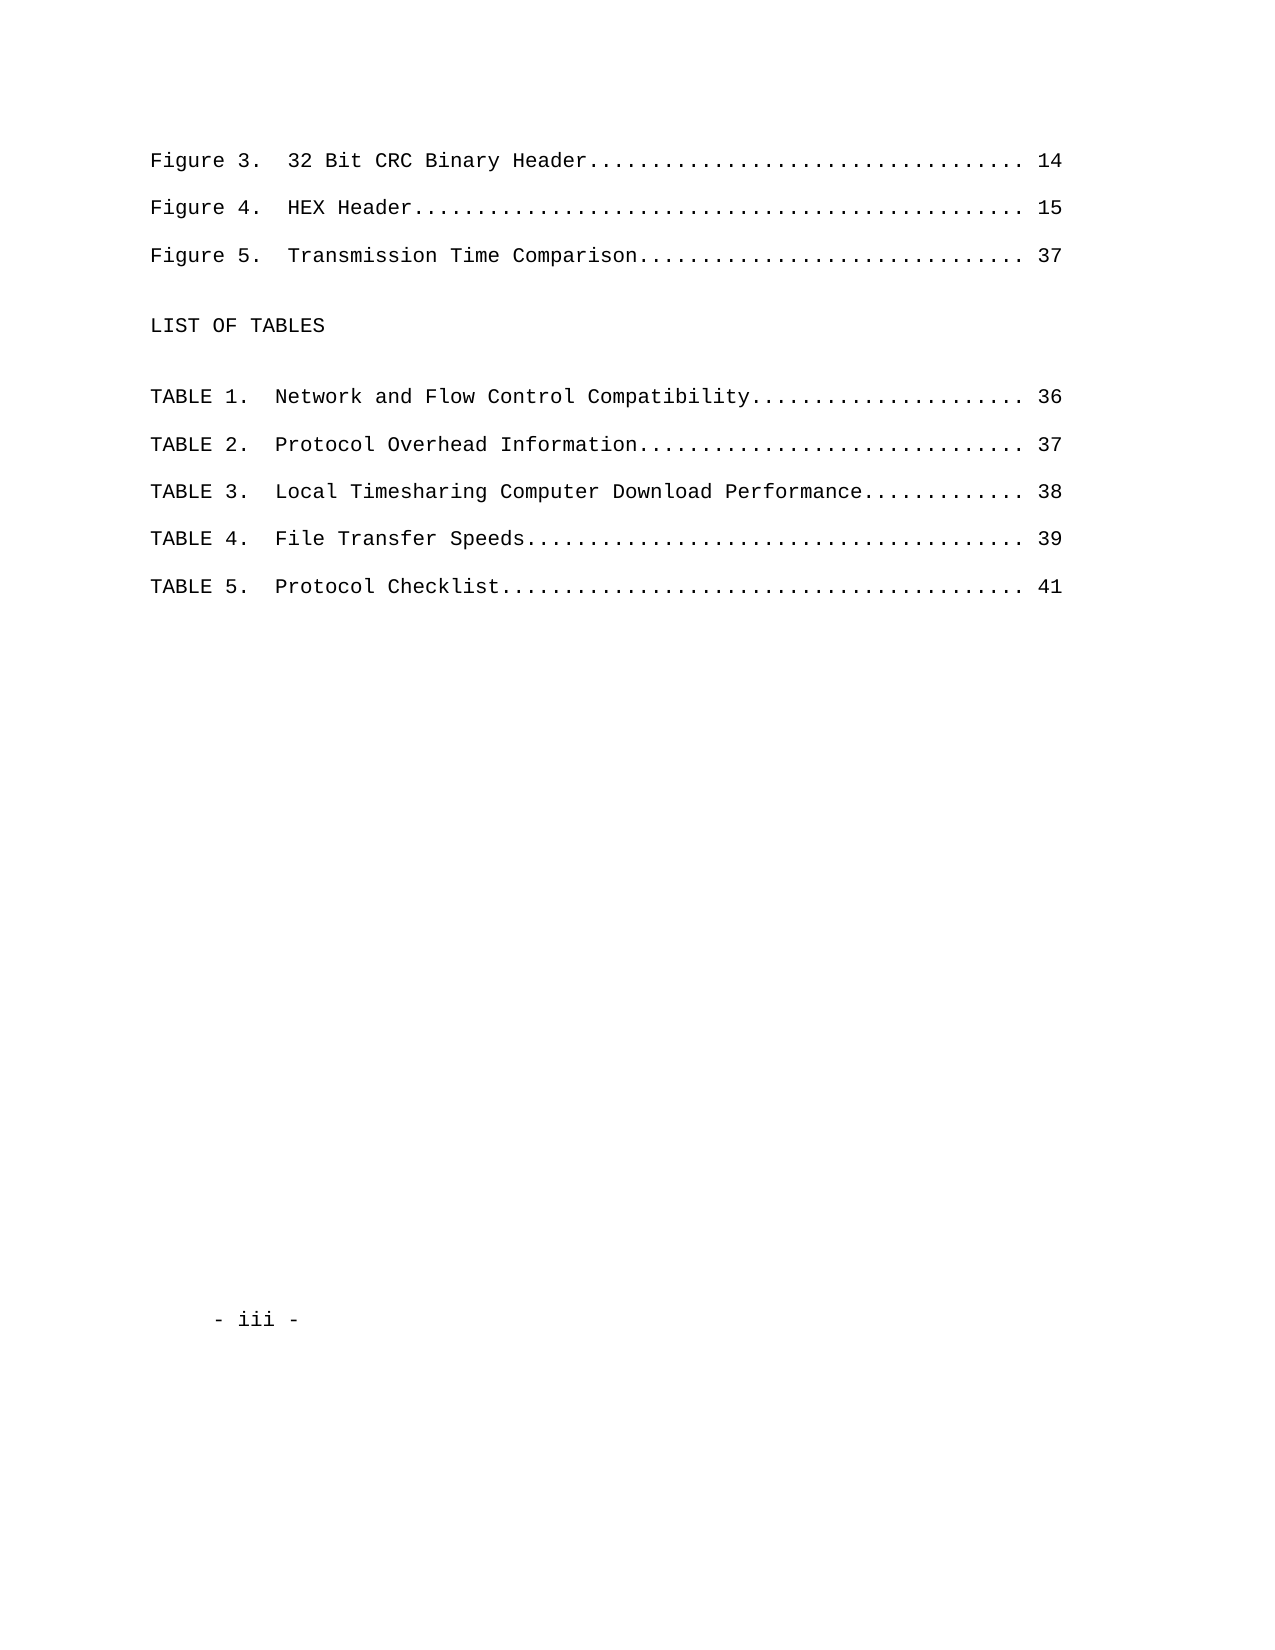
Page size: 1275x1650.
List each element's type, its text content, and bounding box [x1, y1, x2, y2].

text TABLE 2. Protocol Overhead Information............................... 37 [150, 434, 1125, 457]
text - iii - [150, 1309, 1125, 1332]
text Figure 3. 32 Bit CRC Binary Header................................... 14 [150, 150, 1125, 174]
text Figure 4. HEX Header................................................. 15 [150, 197, 1125, 221]
text TABLE 3. Local Timesharing Computer Download Performance............. 38 [150, 481, 1125, 505]
text TABLE 5. Protocol Checklist.......................................... 41 [150, 576, 1125, 599]
text TABLE 1. Network and Flow Control Compatibility...................... 36 [150, 386, 1125, 410]
text Figure 5. Transmission Time Comparison............................... 37 [150, 244, 1125, 268]
text TABLE 4. File Transfer Speeds........................................ 39 [150, 528, 1125, 552]
text LIST OF TABLES [150, 316, 1125, 339]
